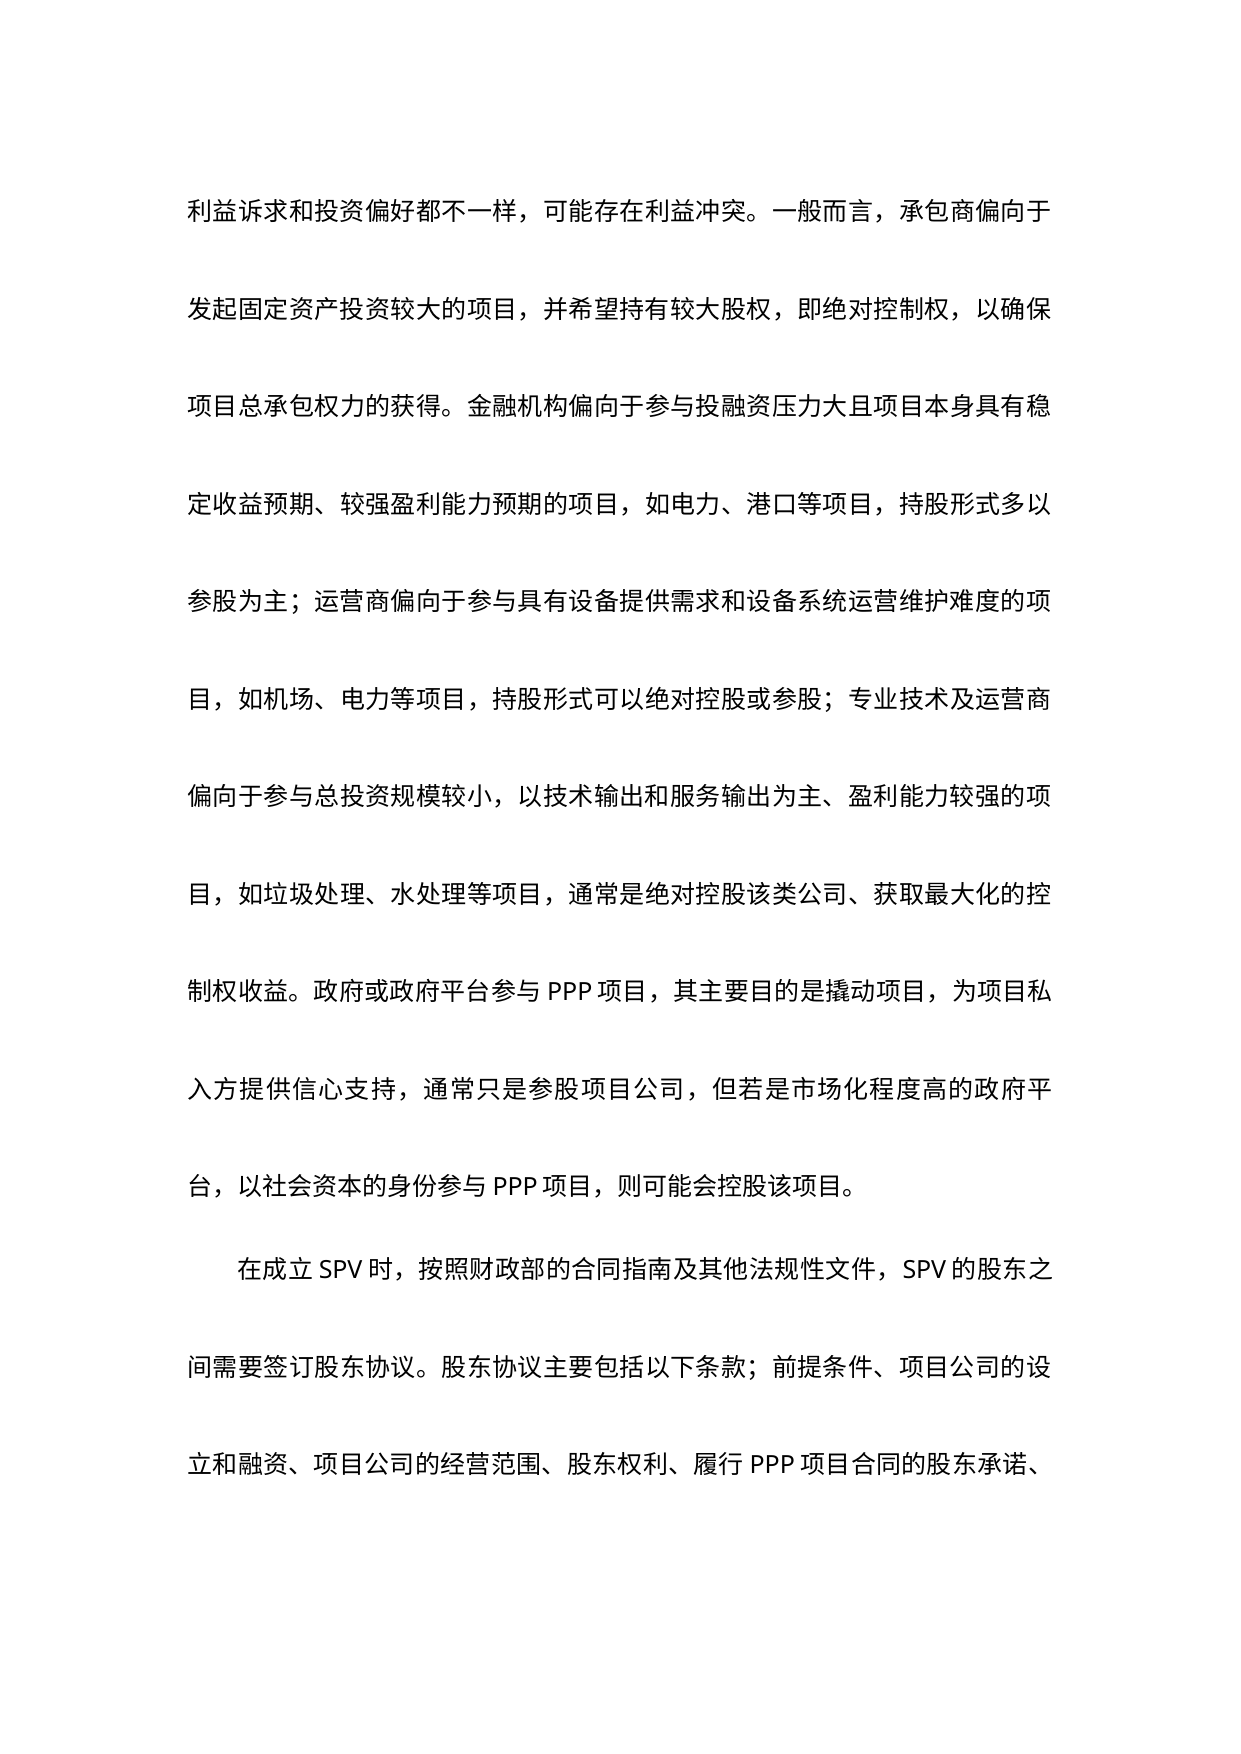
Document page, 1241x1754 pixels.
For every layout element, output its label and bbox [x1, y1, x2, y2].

text [187, 177, 1053, 1217]
text [187, 1235, 1053, 1495]
